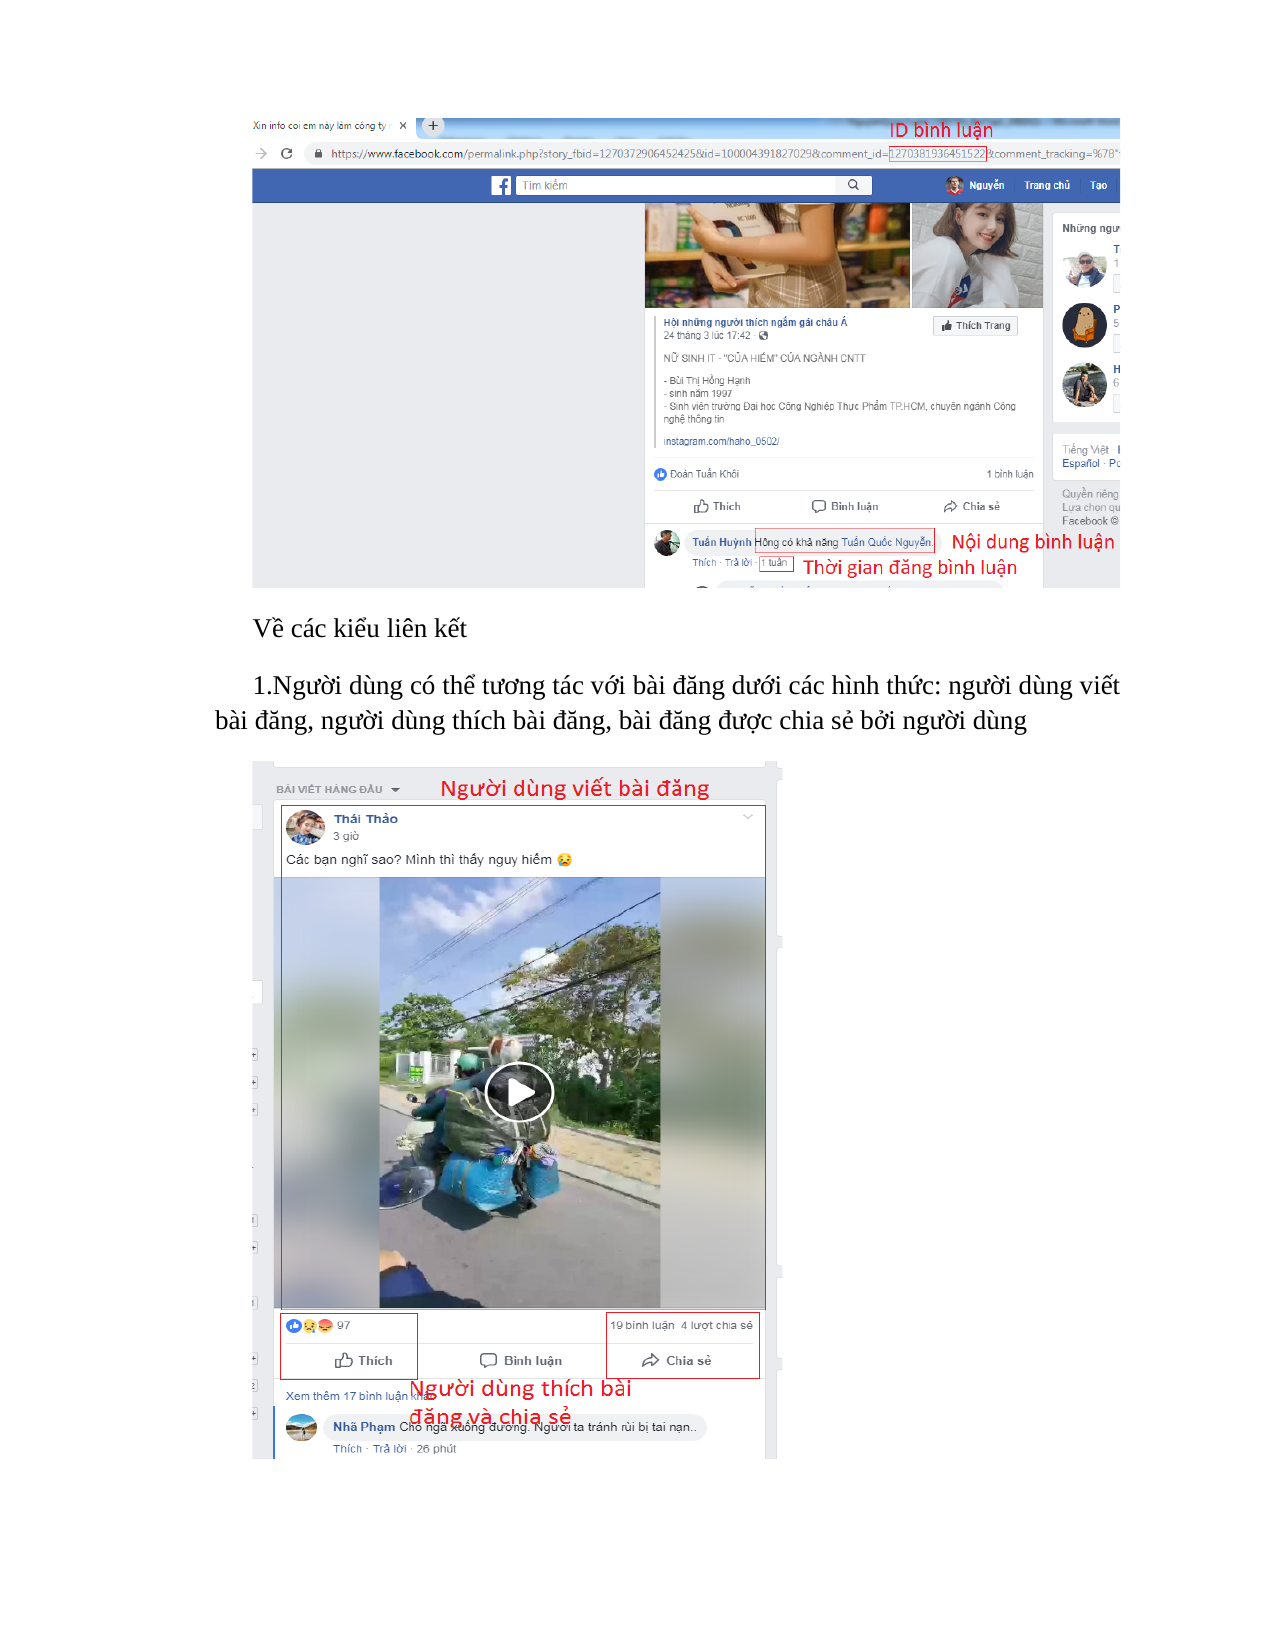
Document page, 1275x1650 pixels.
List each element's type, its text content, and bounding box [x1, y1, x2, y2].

picture [252, 761, 783, 1459]
picture [252, 118, 1121, 588]
text 1.Người dùng có thể tương tác với bài đăng dưới các hình thức: người dùng viết bài đăng, người dùng thích bài đăng, bài đăng được chia sẻ bởi người dùng [215, 669, 1157, 736]
text Về các kiểu liên kết [215, 612, 1157, 643]
